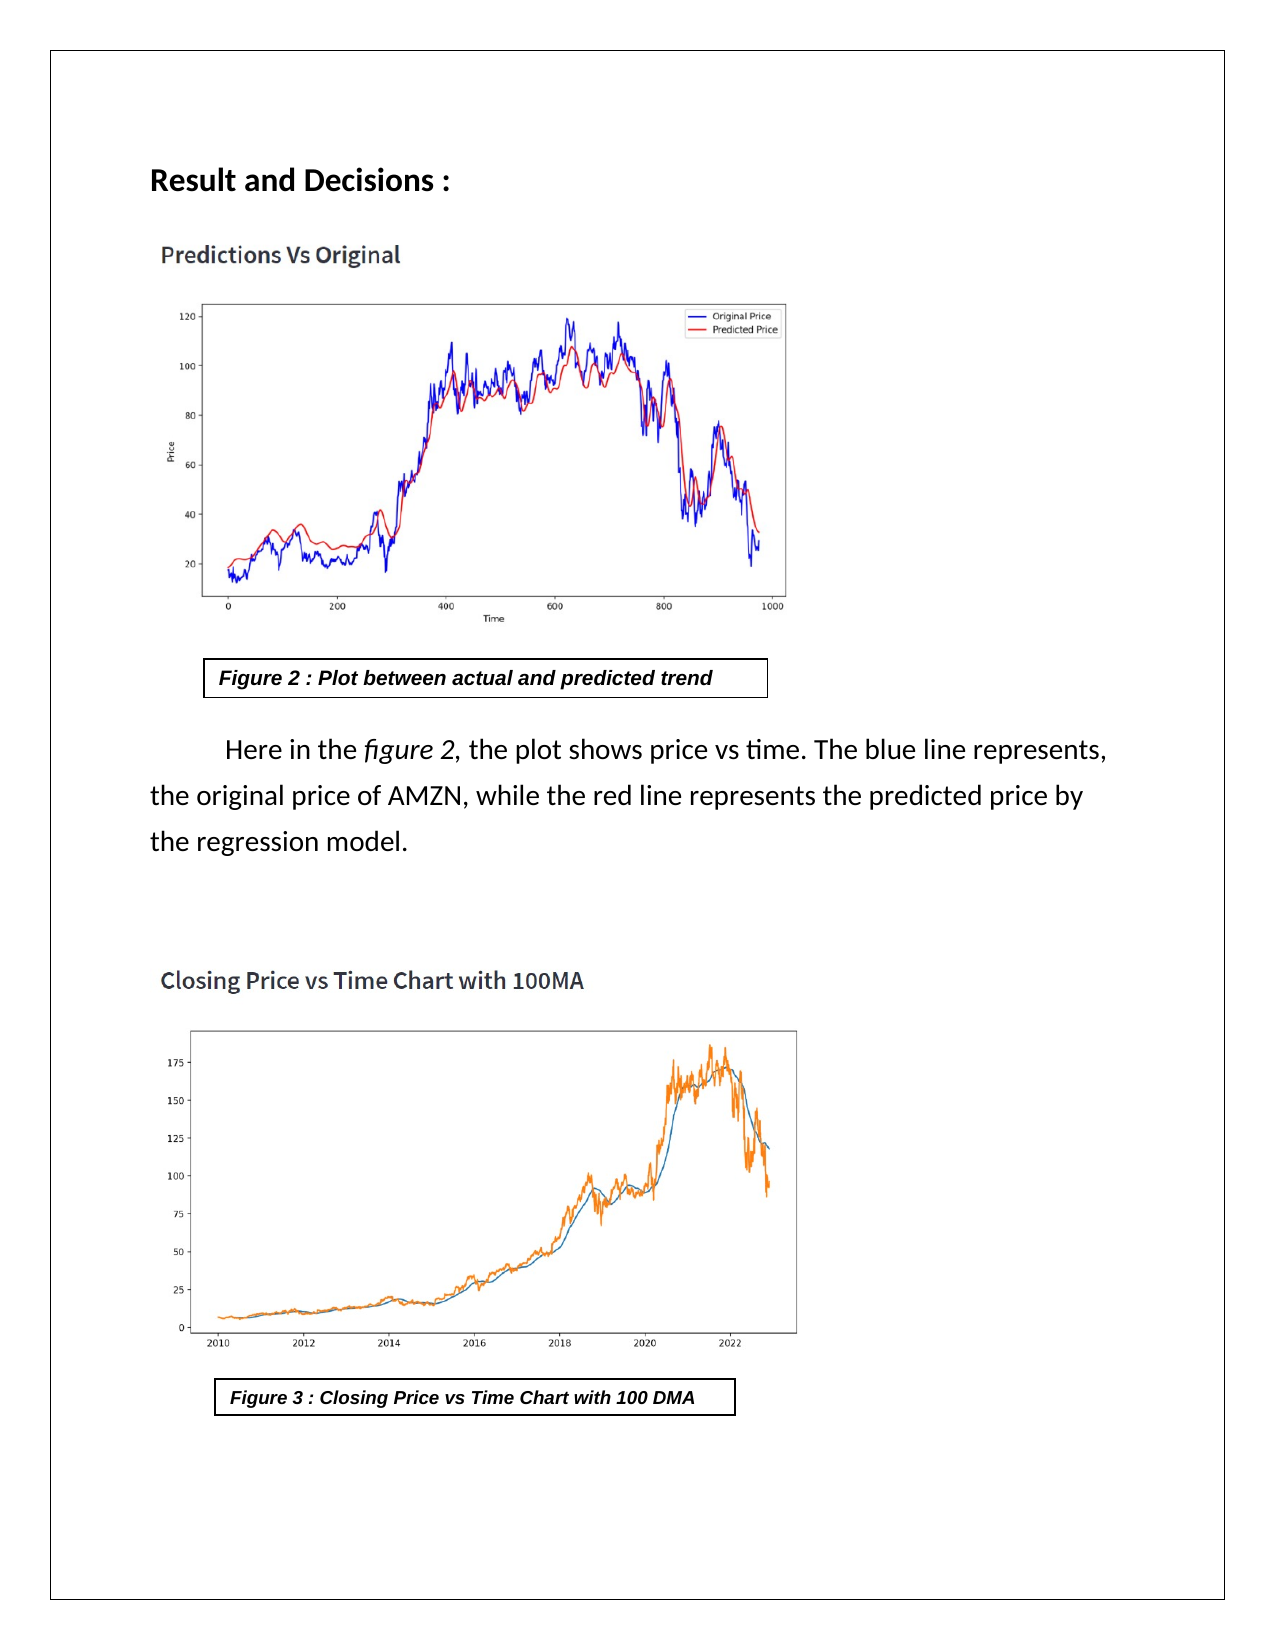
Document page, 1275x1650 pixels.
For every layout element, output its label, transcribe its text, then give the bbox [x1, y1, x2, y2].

picture [150, 957, 821, 1356]
text Here in the figure 2, the plot shows price vs time. The blue line represents, the original price of AMZN, while the red line represents the predicted price by the regression model. [150, 731, 1125, 859]
text Result and Decisions : [150, 159, 1125, 200]
picture [150, 233, 817, 636]
